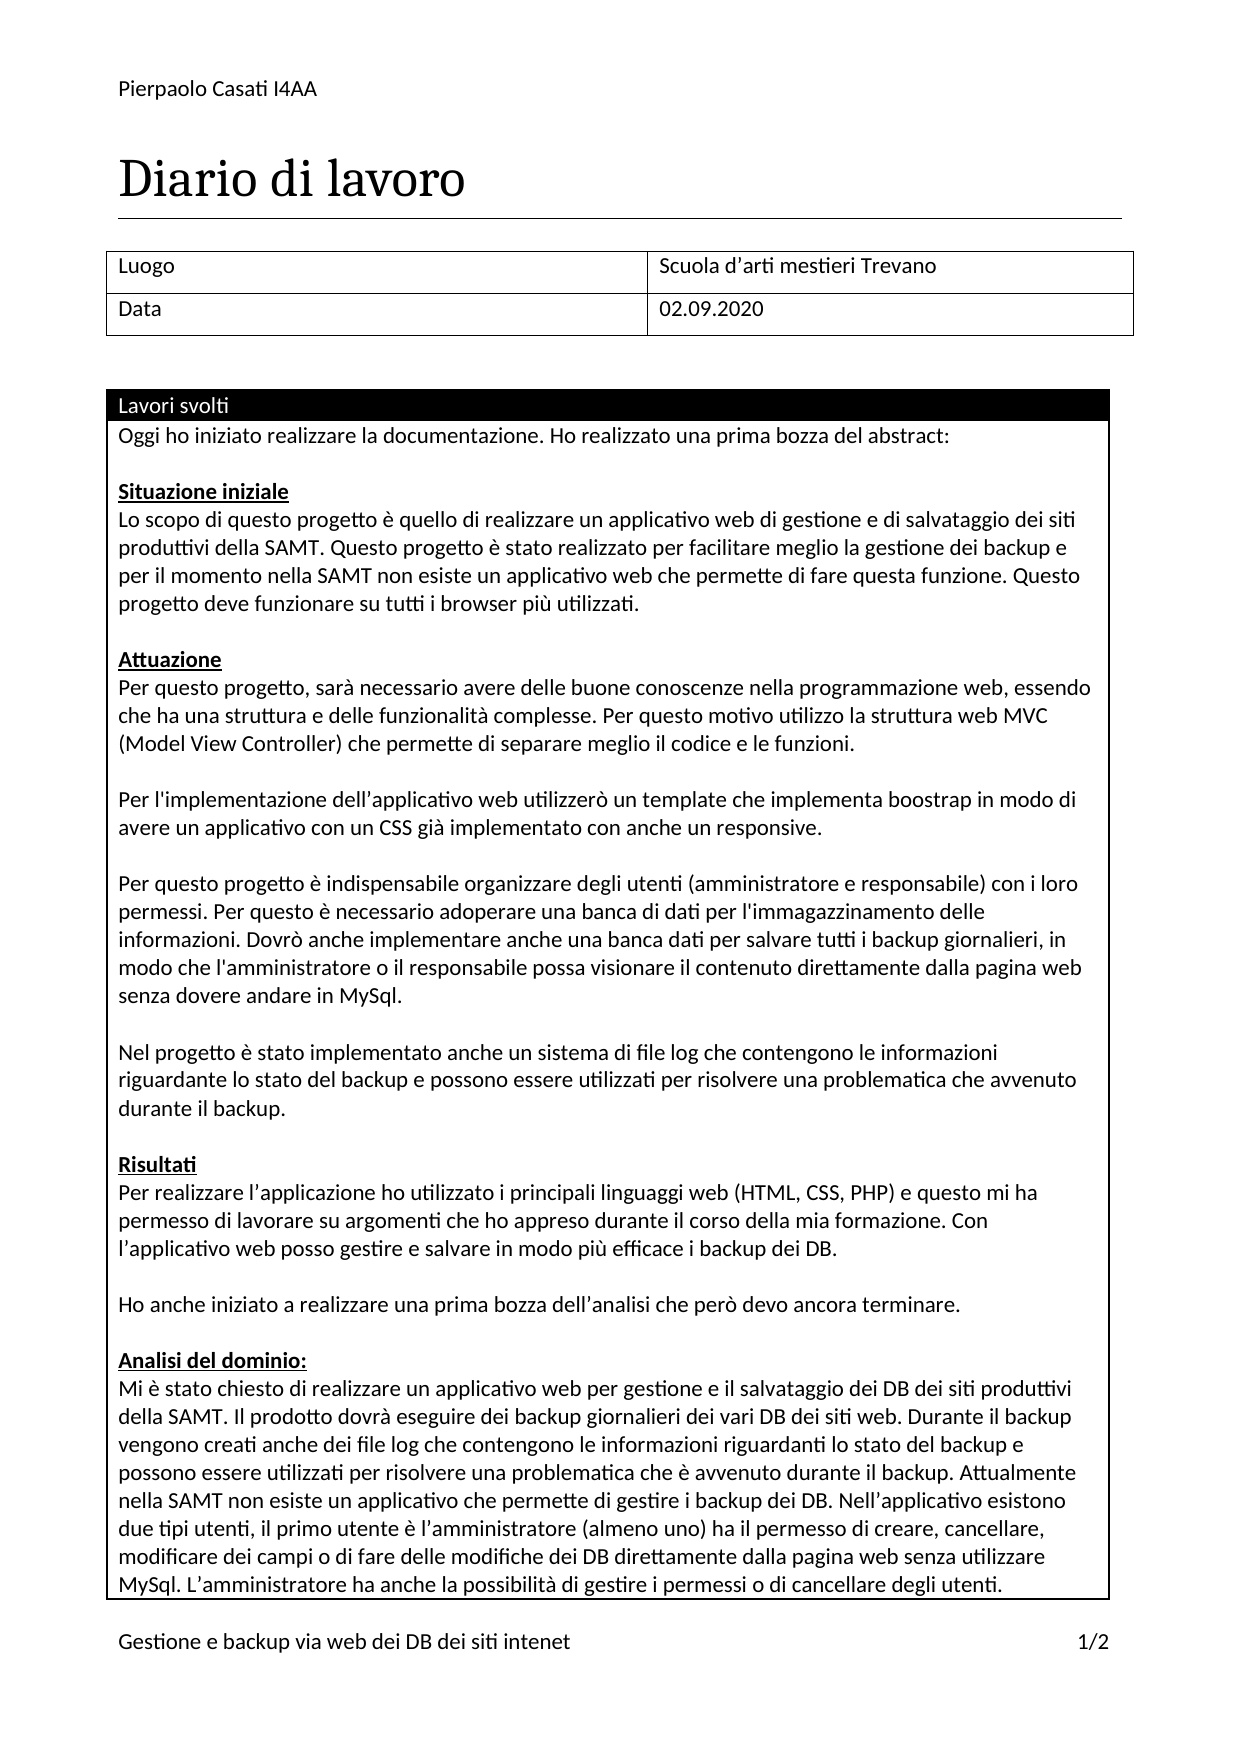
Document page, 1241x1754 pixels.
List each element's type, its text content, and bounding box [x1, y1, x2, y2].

title Diario di lavoro [118, 148, 1122, 218]
table_header Luogo [107, 252, 647, 293]
table_header Lavori svolti [108, 391, 1108, 419]
table_cell 02.09.2020 [648, 294, 1133, 335]
table_header Scuola d’arti mestieri Trevano [648, 252, 1133, 293]
table_cell Data [107, 294, 647, 335]
table_cell Oggi ho iniziato realizzare la documentazione. Ho realizzato una prima bozza del abstract: Situazione iniziale Lo scopo di questo progetto è quello di realizzare un applicativo web di gestione e di salvataggio dei siti produttivi della SAMT. Questo progetto è stato realizzato per facilitare meglio la gestione dei backup e per il momento nella SAMT non esiste un applicativo web che permette di fare questa funzione. Questo progetto deve funzionare su tutti i browser più utilizzati. Attuazione Per questo progetto, sarà necessario avere delle buone conoscenze nella programmazione web, essendo che ha una struttura e delle funzionalità complesse. Per questo motivo utilizzo la struttura web MVC (Model View Controller) che permette di separare meglio il codice e le funzioni. Per l'implementazione dell’applicativo web utilizzerò un template che implementa boostrap in modo di avere un applicativo con un CSS già implementato con anche un responsive. Per questo progetto è indispensabile organizzare degli utenti (amministratore e responsabile) con i loro permessi. Per questo è necessario adoperare una banca di dati per l'immagazzinamento delle informazioni. Dovrò anche implementare anche una banca dati per salvare tutti i backup giornalieri, in modo che l'amministratore o il responsabile possa visionare il contenuto direttamente dalla pagina web senza dovere andare in MySql. Nel progetto è stato implementato anche un sistema di file log che contengono le informazioni riguardante lo stato del backup e possono essere utilizzati per risolvere una problematica che avvenuto durante il backup. Risultati Per realizzare l’applicazione ho utilizzato i principali linguaggi web (HTML, CSS, PHP) e questo mi ha permesso di lavorare su argomenti che ho appreso durante il corso della mia formazione. Con l’applicativo web posso gestire e salvare in modo più efficace i backup dei DB. Ho anche iniziato a realizzare una prima bozza dell’analisi che però devo ancora terminare. Analisi del dominio: Mi è stato chiesto di realizzare un applicativo web per gestione e il salvataggio dei DB dei siti produttivi della SAMT. Il prodotto dovrà eseguire dei backup giornalieri dei vari DB dei siti web. Durante il backup vengono creati anche dei file log che contengono le informazioni riguardanti lo stato del backup e possono essere utilizzati per risolvere una problematica che è avvenuto durante il backup. Attualmente nella SAMT non esiste un applicativo che permette di gestire i backup dei DB. Nell’applicativo esistono due tipi utenti, il primo utente è l’amministratore (almeno uno) ha il permesso di creare, cancellare, modificare dei campi o di fare delle modifiche dei DB direttamente dalla pagina web senza utilizzare MySql. L’amministratore ha anche la possibilità di gestire i permessi o di cancellare degli utenti. [108, 421, 1108, 1598]
